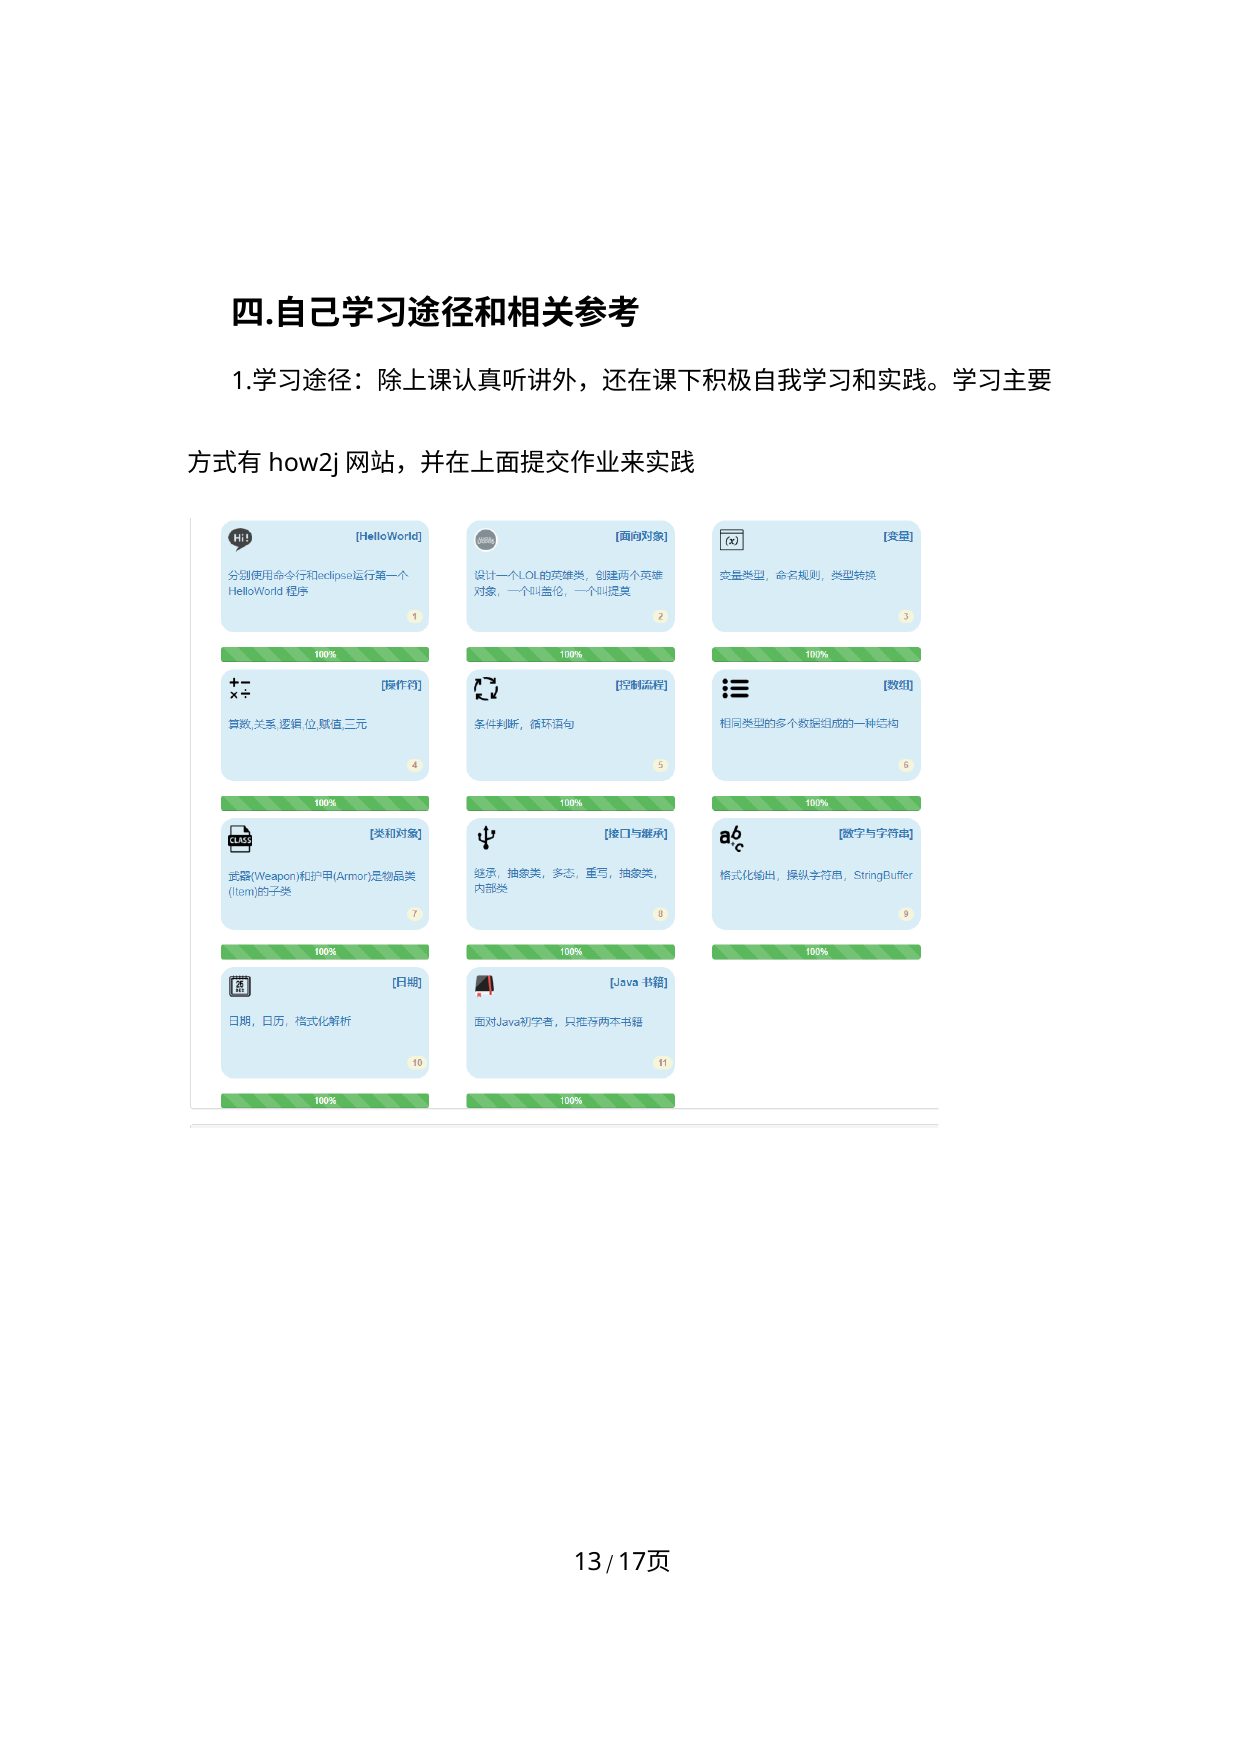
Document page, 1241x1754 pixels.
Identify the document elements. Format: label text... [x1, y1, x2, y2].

subtitle 四.自己学习途径和相关参考 [187, 277, 1053, 342]
picture [187, 518, 939, 1128]
text 1.学习途径：除上课认真听讲外，还在课下积极自我学习和实践。学习主要方式有 how2j 网站，并在上面提交作业来实践 [187, 346, 1053, 493]
